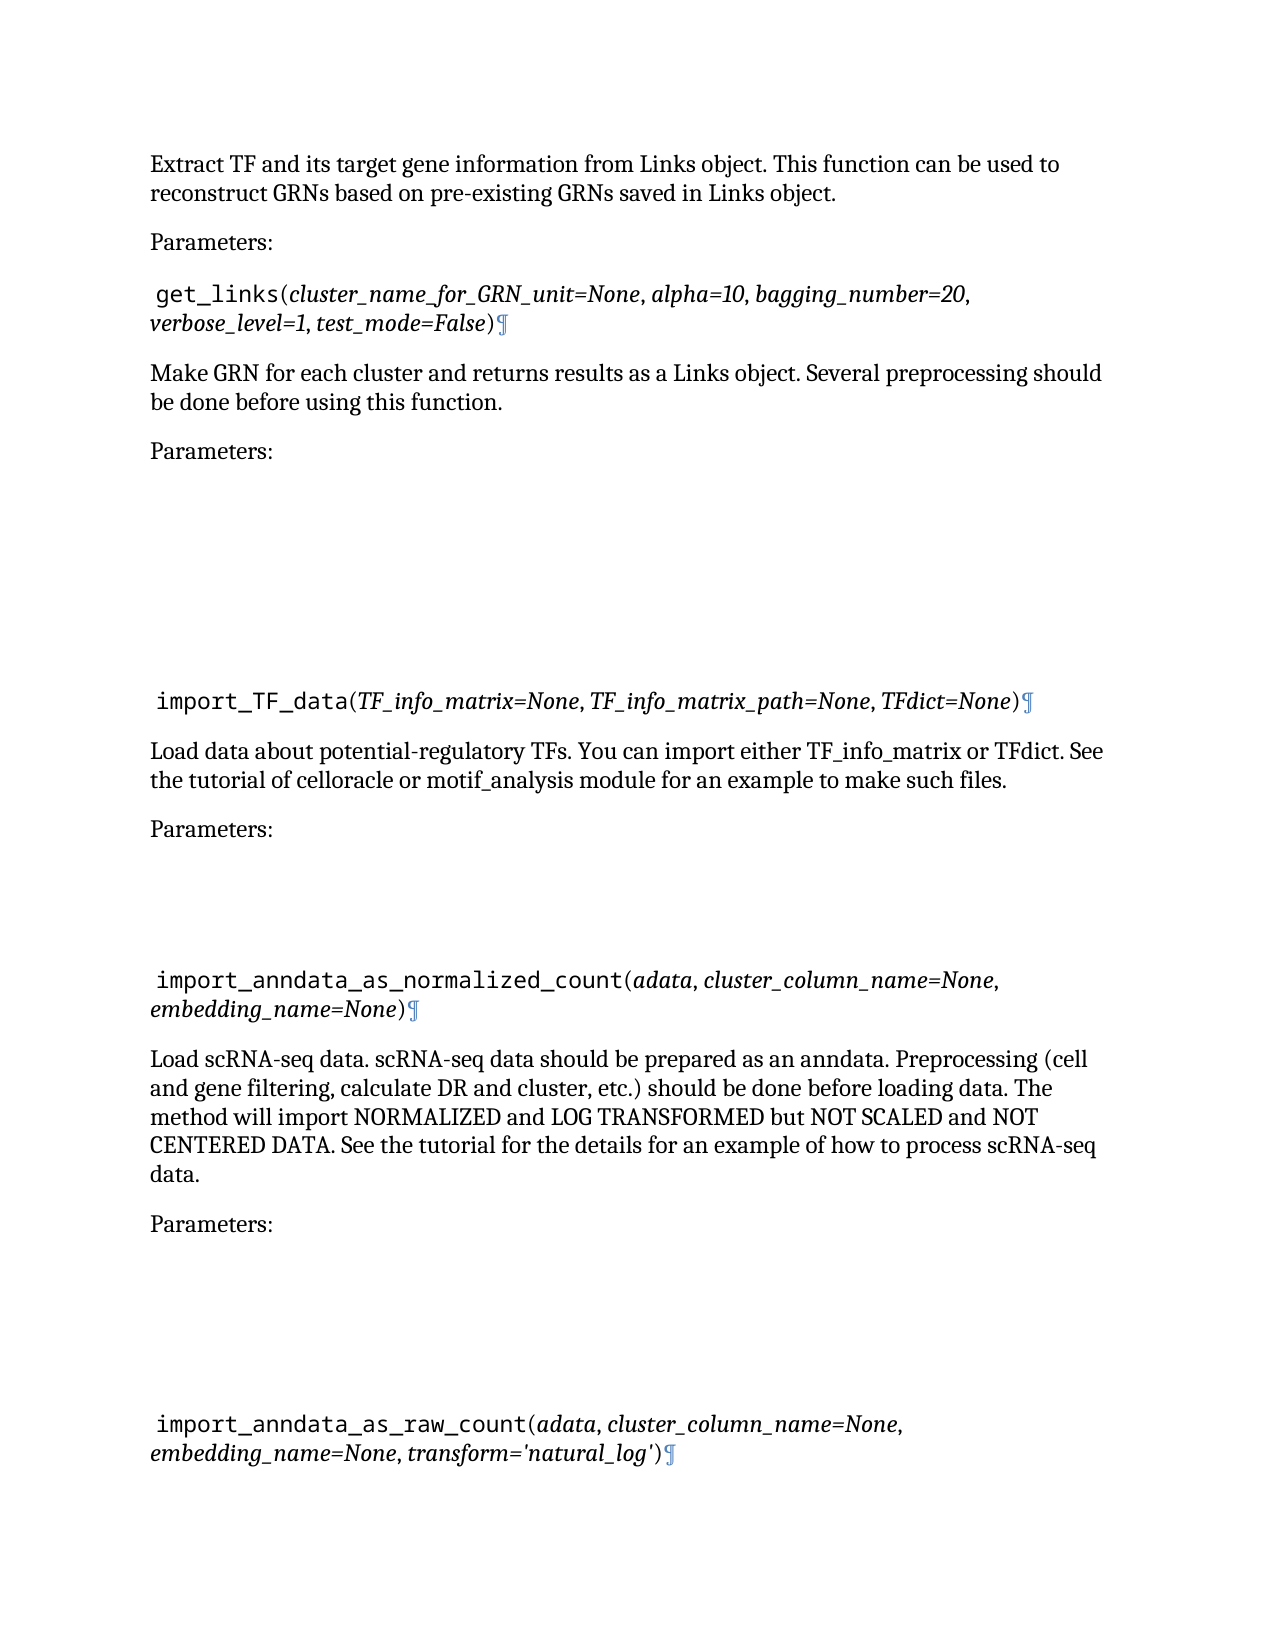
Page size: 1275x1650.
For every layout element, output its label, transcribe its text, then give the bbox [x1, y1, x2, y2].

table_header Parameters: [139, 815, 1275, 964]
text Load scRNA-seq data. scRNA-seq data should be prepared as an anndata. Preprocessing (cell and gene filtering, calculate DR and cluster, etc.) should be done before loading data. The method will import NORMALIZED and LOG TRANSFORMED but NOT SCALED and NOT CENTERED DATA. See the tutorial for the details for an example of how to process scRNA-seq data. [150, 1045, 1125, 1189]
text get_links(cluster_name_for_GRN_unit=None, alpha=10, bagging_number=20, verbose_level=1, test_mode=False)¶ [150, 278, 1125, 338]
text import_TF_data(TF_info_matrix=None, TF_info_matrix_path=None, TFdict=None)¶ [150, 685, 1125, 716]
text Make GRN for each cluster and returns results as a Links object. Several preprocessing should be done before using this function. [150, 359, 1125, 416]
table_header Parameters: [139, 437, 1275, 685]
table_header Parameters: [139, 1210, 1275, 1408]
text import_anndata_as_normalized_count(adata, cluster_column_name=None, embedding_name=None)¶ [150, 964, 1125, 1024]
table_header Parameters: [139, 228, 1275, 278]
text import_anndata_as_raw_count(adata, cluster_column_name=None, embedding_name=None, transform='natural_log')¶ [150, 1408, 1125, 1468]
text Load data about potential-regulatory TFs. You can import either TF_info_matrix or TFdict. See the tutorial of celloracle or motif_analysis module for an example to make such files. [150, 737, 1125, 794]
